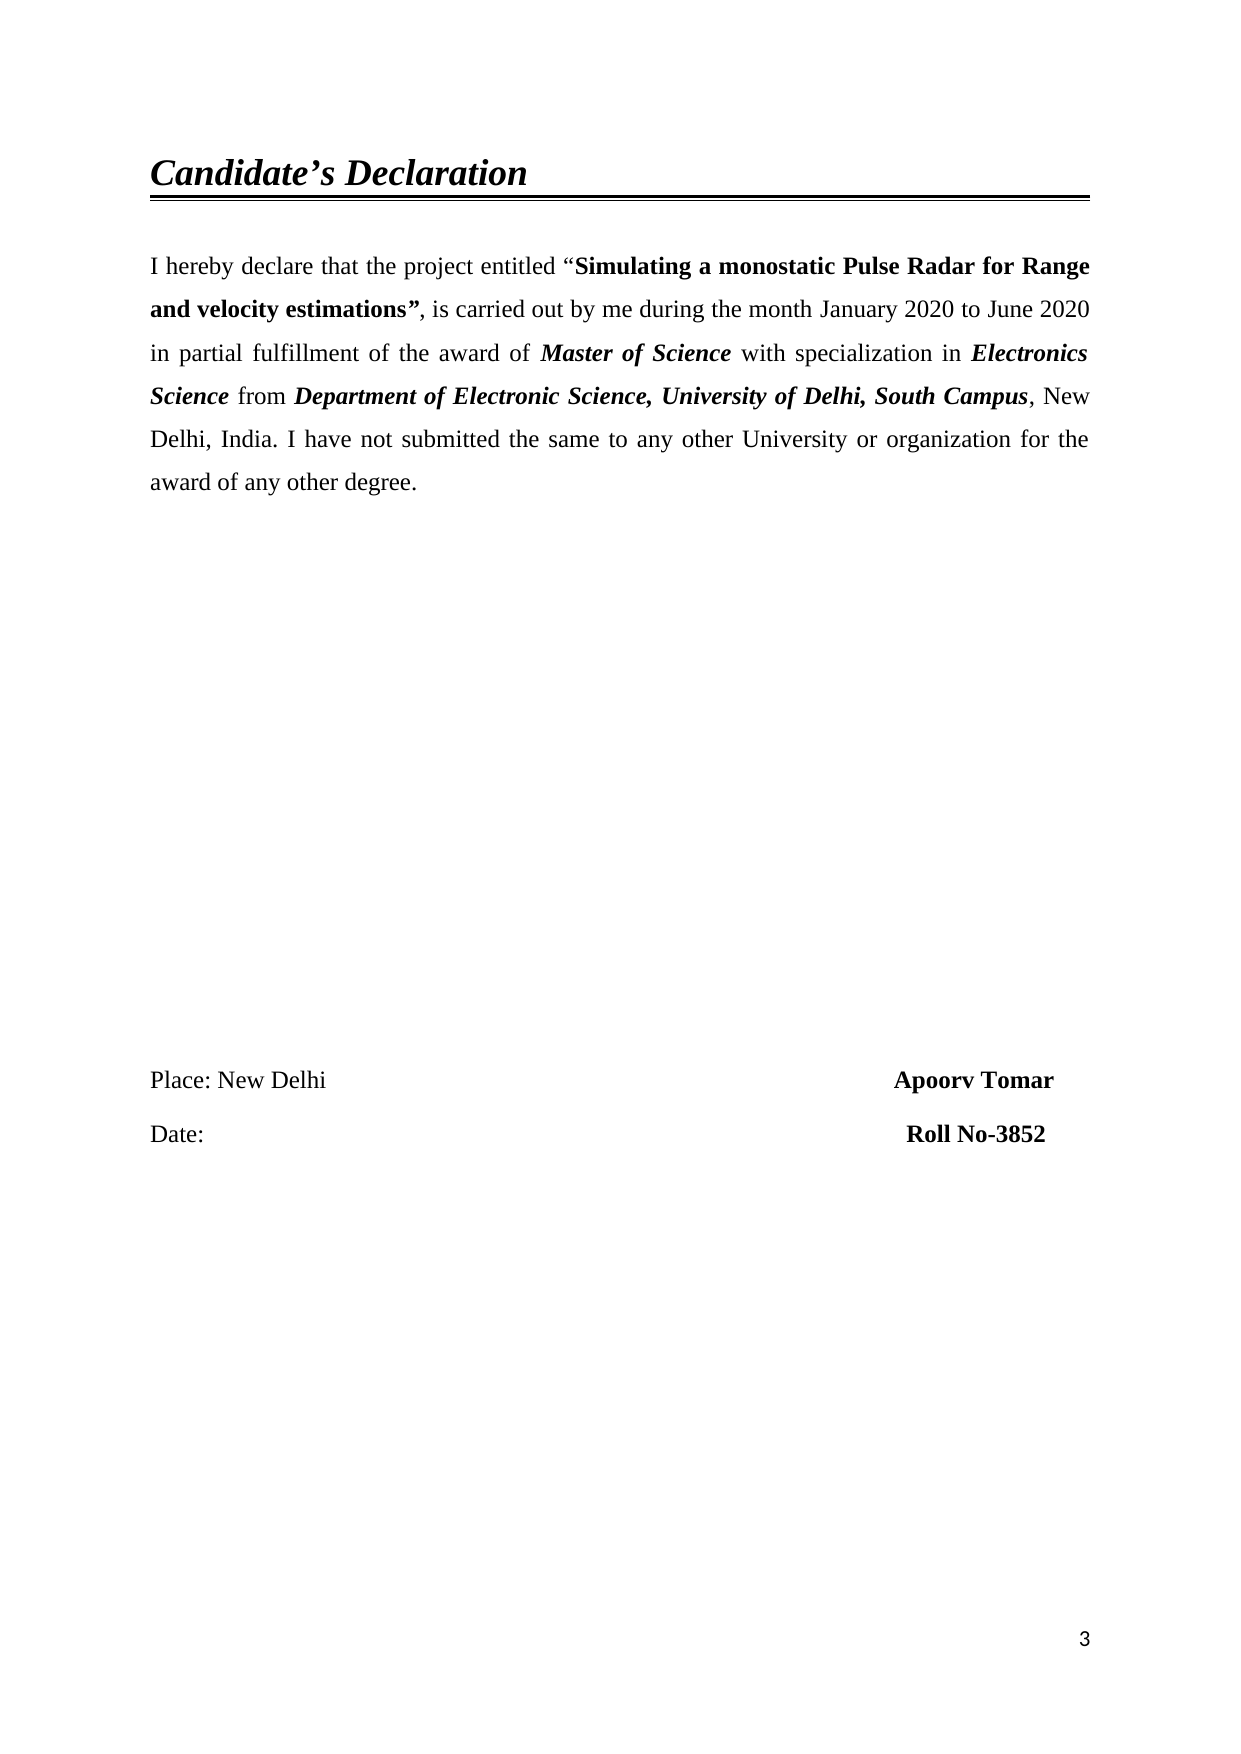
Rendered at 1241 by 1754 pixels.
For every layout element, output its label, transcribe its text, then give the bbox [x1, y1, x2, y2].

text Candidate’s Declaration [150, 150, 1090, 195]
text I hereby declare that the project entitled “Simulating a monostatic Pulse Radar for Range and velocity estimations”, is carried out by me during the month January 2020 to June 2020 in partial fulfillment of the award of Master of Science with specialization in Electronics Science from Department of Electronic Science, University of Delhi, South Campus, New Delhi, India. I have not submitted the same to any other University or organization for the award of any other degree. [150, 251, 1090, 496]
text Date: Roll No-3852 [150, 1119, 1090, 1148]
text Place: New Delhi Apoorv Tomar [150, 1065, 1090, 1094]
